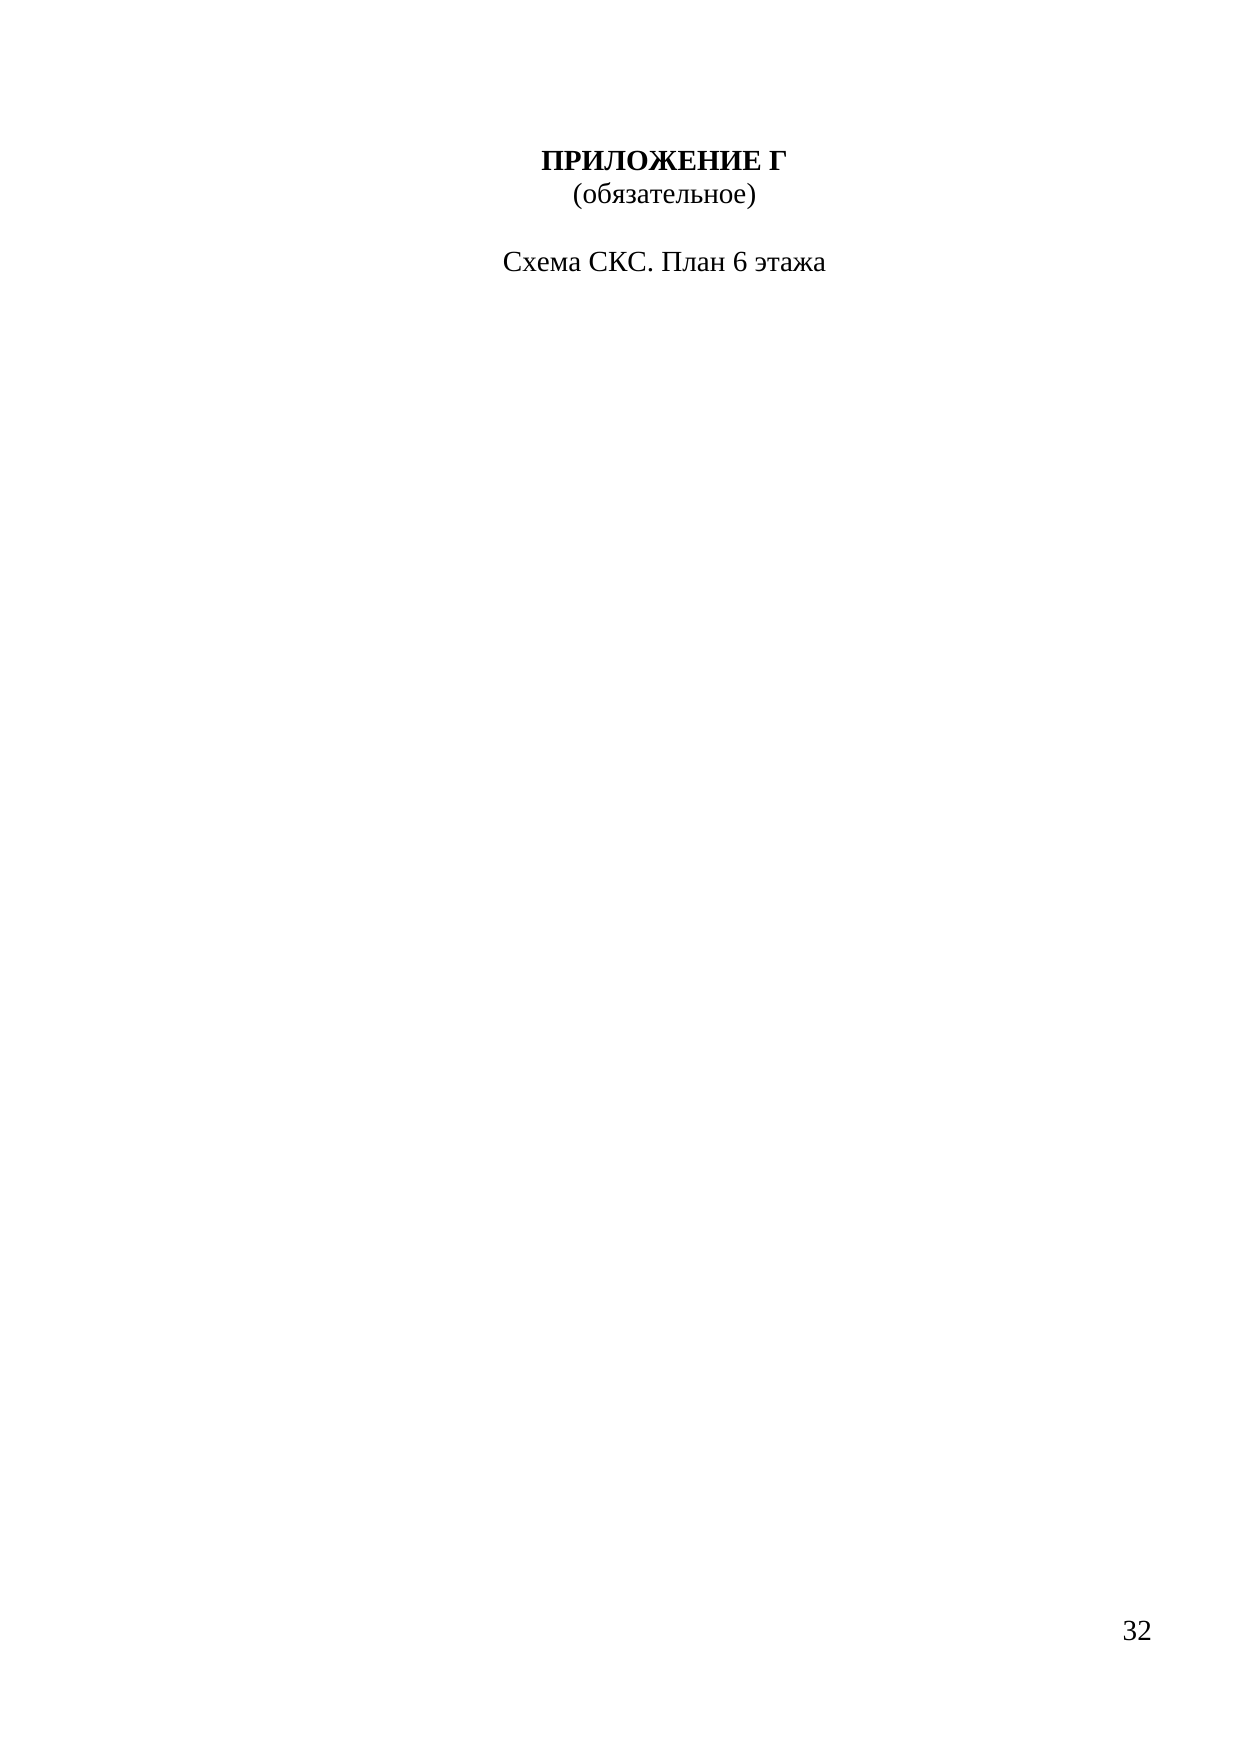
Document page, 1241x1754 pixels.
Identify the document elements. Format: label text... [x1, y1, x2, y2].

text (обязательное) [177, 177, 1152, 210]
subtitle ПРИЛОЖЕНИЕ Г [177, 143, 1152, 177]
text Схема СКС. План 6 этажа [177, 244, 1152, 277]
